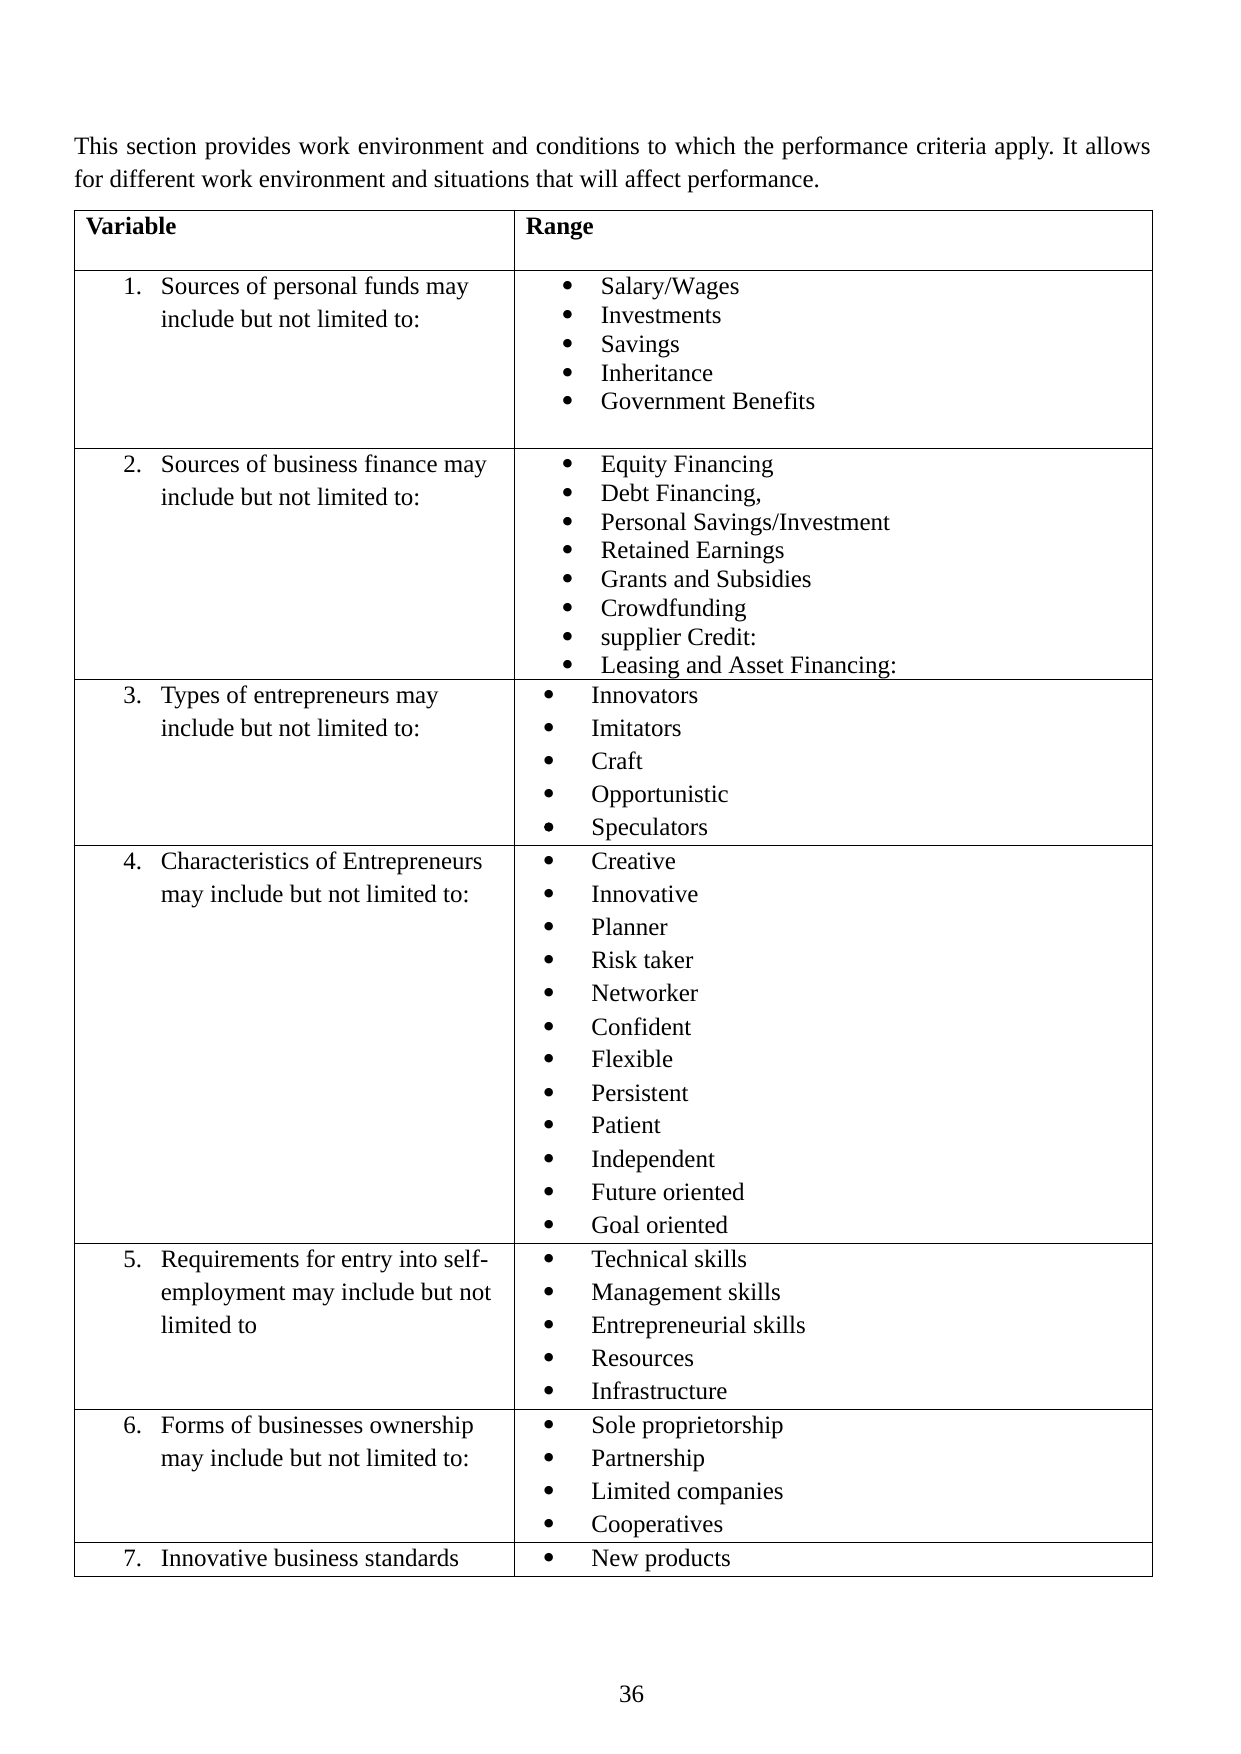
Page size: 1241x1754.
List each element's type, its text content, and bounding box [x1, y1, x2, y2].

table_cell Types of entrepreneurs may include but not limited to: [75, 680, 514, 845]
table_header Variable [75, 211, 514, 270]
text This section provides work environment and conditions to which the performance criteria apply. It allows for different work environment and situations that will affect performance. [74, 131, 1152, 193]
table_cell Characteristics of Entrepreneurs may include but not limited to: [75, 846, 514, 1243]
table_cell Technical skills Management skills Entrepreneurial skills Resources Infrastructure [515, 1244, 1152, 1409]
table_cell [515, 1543, 1152, 1576]
table_cell Sources of business finance may include but not limited to: [75, 449, 514, 679]
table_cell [75, 1543, 514, 1576]
table_cell Equity Financing Debt Financing, Personal Savings/Investment Retained Earnings Grants and Subsidies Crowdfunding supplier Credit: Leasing and Asset Financing: [515, 449, 1152, 679]
table_cell Sources of personal funds may include but not limited to: [75, 271, 514, 448]
table_cell Innovators Imitators Craft Opportunistic Speculators [515, 680, 1152, 845]
table_cell Salary/Wages Investments Savings Inheritance Government Benefits [515, 271, 1152, 448]
table_cell Creative Innovative Planner Risk taker Networker Confident Flexible Persistent Patient Independent Future oriented Goal oriented [515, 846, 1152, 1243]
table_cell Sole proprietorship Partnership Limited companies Cooperatives [515, 1410, 1152, 1542]
table_cell Forms of businesses ownership may include but not limited to: [75, 1410, 514, 1542]
table_cell Requirements for entry into self-employment may include but not limited to [75, 1244, 514, 1409]
table_header Range [515, 211, 1152, 270]
